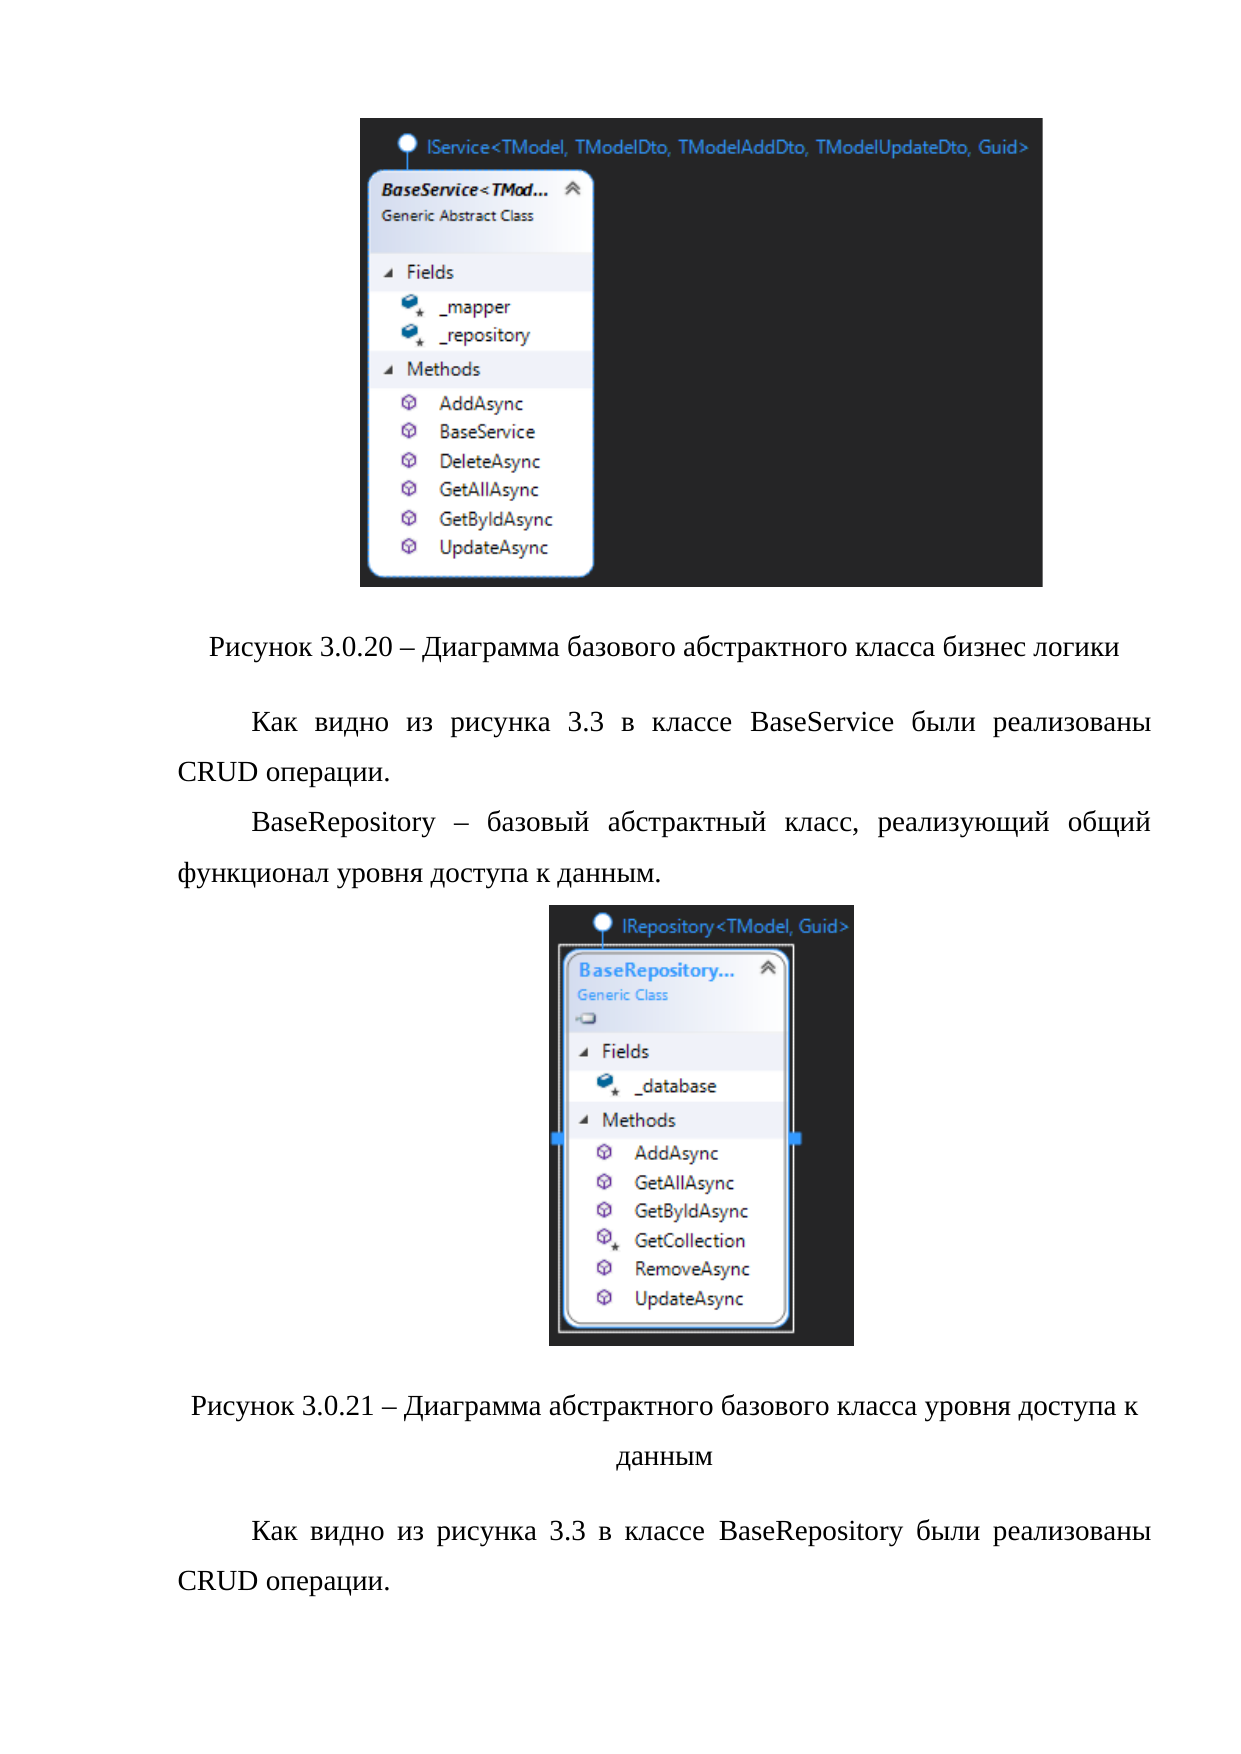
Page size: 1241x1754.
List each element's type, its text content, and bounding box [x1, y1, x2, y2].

picture [549, 905, 854, 1346]
picture [360, 118, 1043, 587]
text BaseRepository – базовый абстрактный класс, реализующий общий функционал уровня доступа к данным. [177, 804, 1152, 888]
text Как видно из рисунка 3.3 в классе BaseRepository были реализованы CRUD операции. [177, 1513, 1152, 1597]
text Как видно из рисунка 3.3 в классе BaseService были реализованы CRUD операции. [177, 704, 1152, 788]
